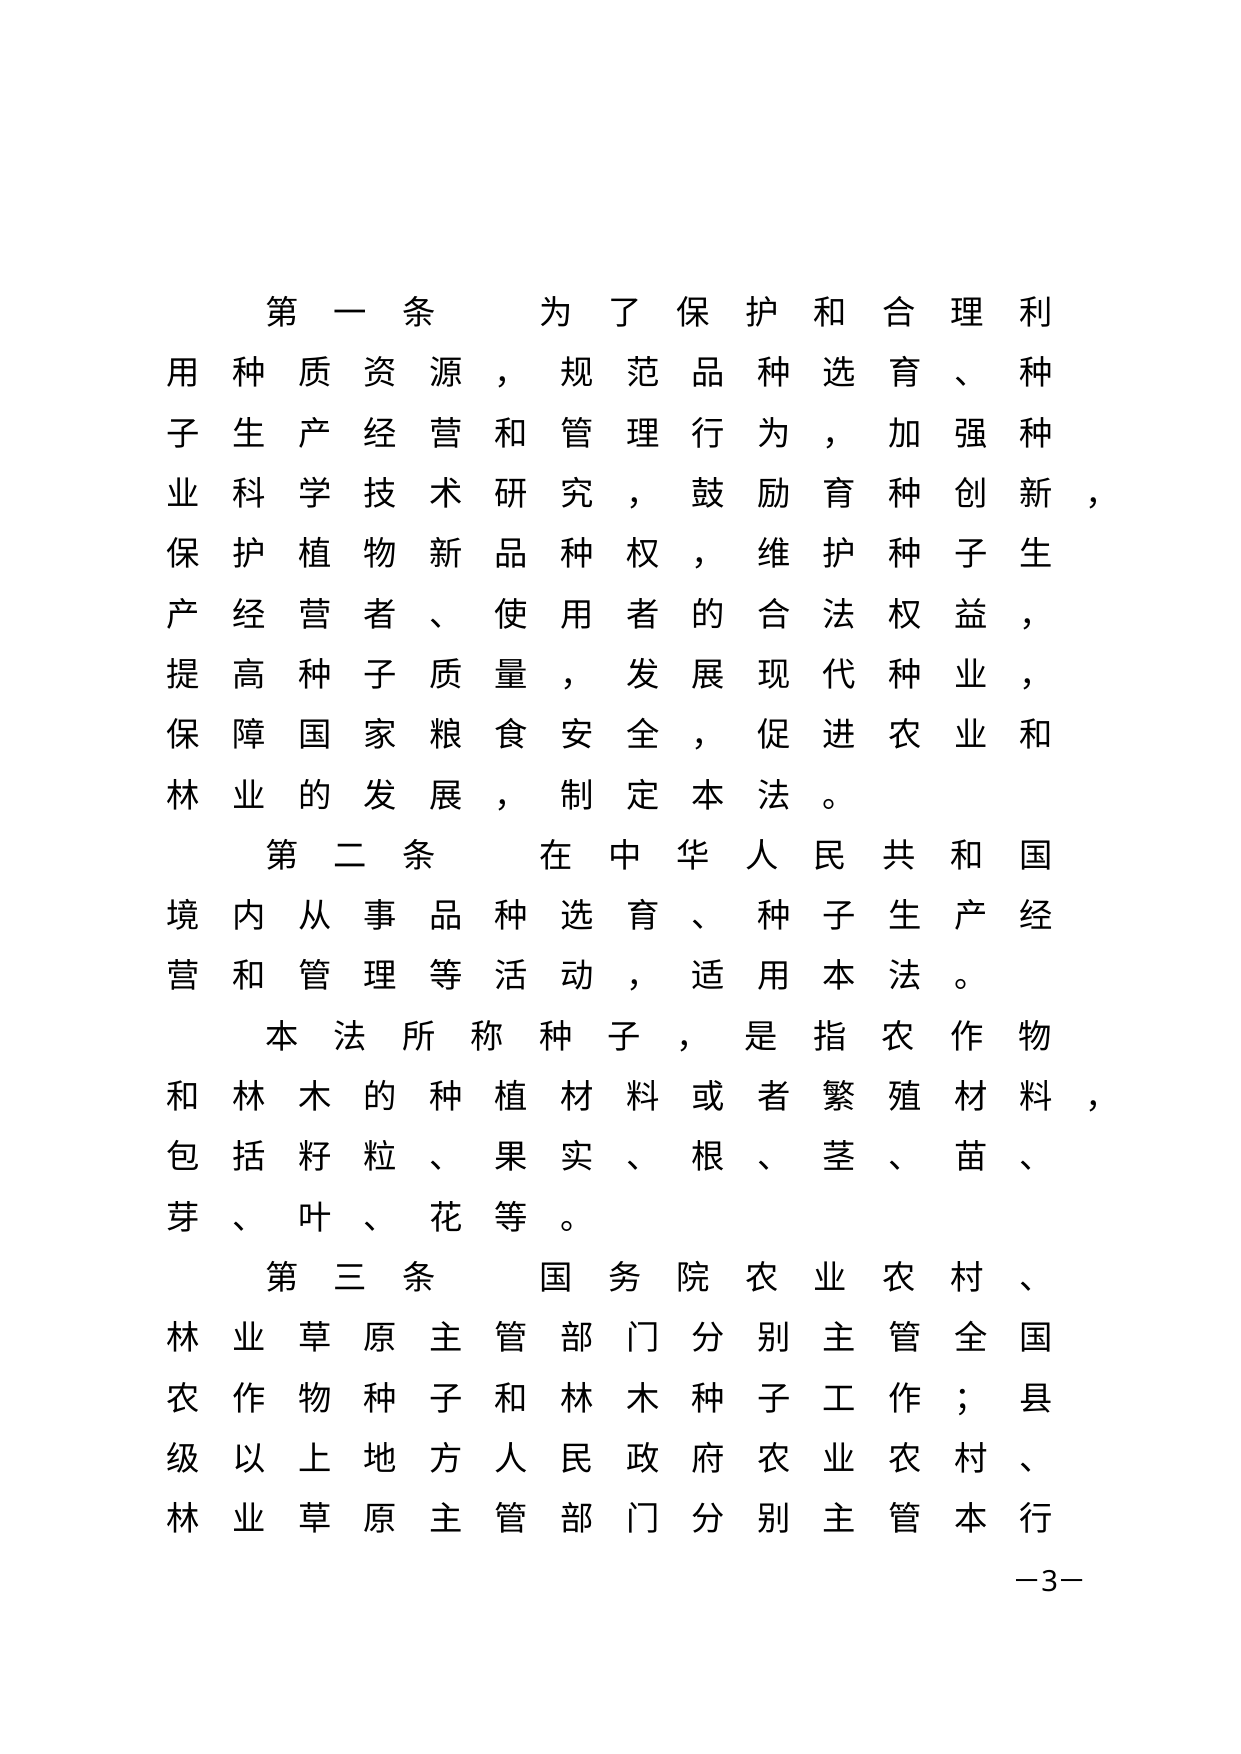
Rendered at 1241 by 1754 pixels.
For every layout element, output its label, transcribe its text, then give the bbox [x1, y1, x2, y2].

text 第三条 国务院农业农村、林业草原主管部门分别主管全国农作物种子和林木种子工作；县级以上地方人民政府农业农村、林业草原主管部门分别主管本行政区域内农作物种子和林木种子工作。 [167, 1245, 1085, 1546]
text 本法所称种子，是指农作物和林木的种植材料或者繁殖材料，包括籽粒、果实、根、茎、苗、芽、叶、花等。 [167, 1003, 1085, 1245]
text 第二条 在中华人民共和国境内从事品种选育、种子生产经营和管理等活动，适用本法。 [167, 823, 1085, 1003]
text 第一条 为了保护和合理利用种质资源，规范品种选育、种子生产经营和管理行为，加强种业科学技术研究，鼓励育种创新，保护植物新品种权，维护种子生产经营者、使用者的合法权益，提高种子质量，发展现代种业，保障国家粮食安全，促进农业和林业的发展，制定本法。 [167, 280, 1085, 823]
